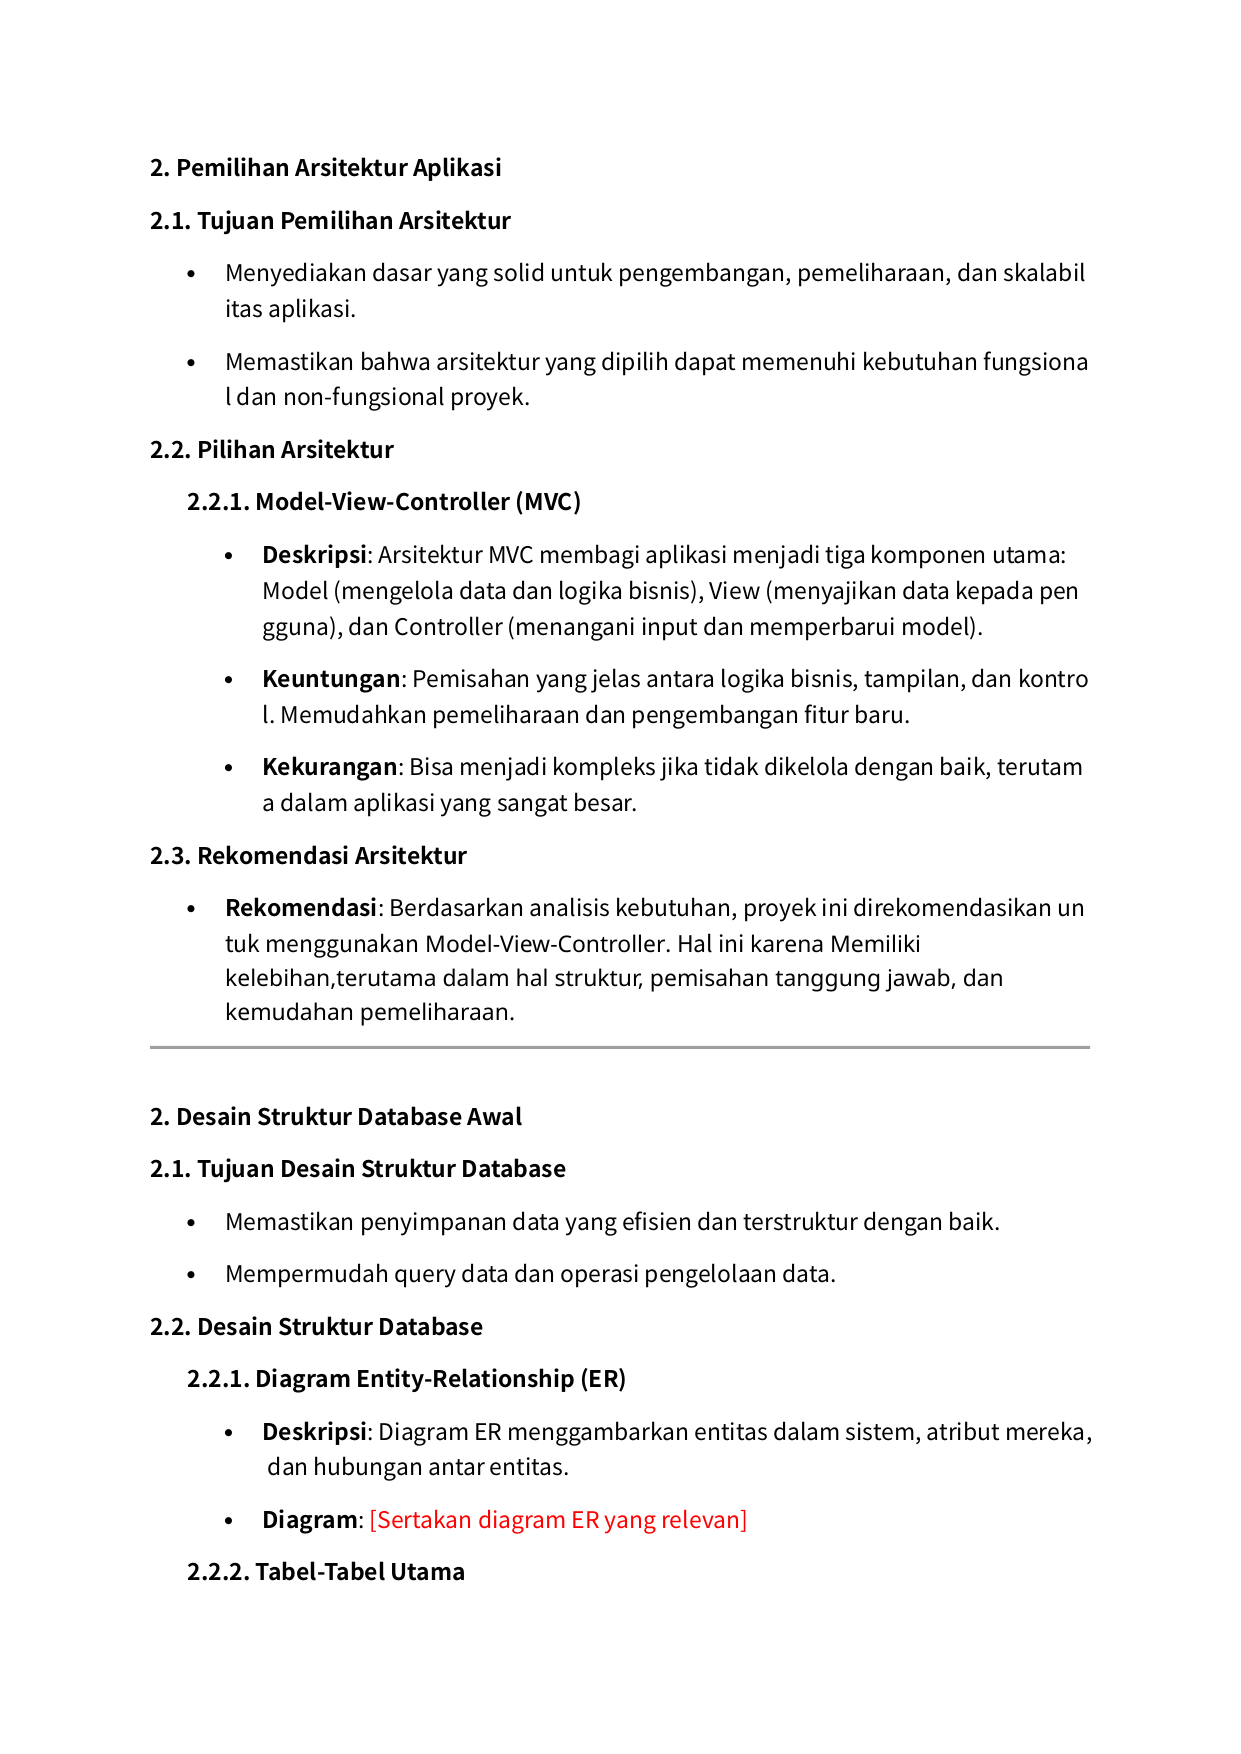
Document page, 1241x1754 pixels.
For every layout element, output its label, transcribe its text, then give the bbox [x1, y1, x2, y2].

list Menyediakan dasar yang solid untuk pengembangan, pemeliharaan, dan skalabilitas aplikasi. [187, 255, 1090, 324]
text 2.1. Tujuan Desain Struktur Database [150, 1151, 1090, 1184]
list Kekurangan: Bisa menjadi kompleks jika tidak dikelola dengan baik, terutama dalam aplikasi yang sangat besar. [225, 749, 1090, 818]
text 2.2.1. Diagram Entity-Relationship (ER) [187, 1361, 1090, 1394]
list Diagram: [Sertakan diagram ER yang relevan] [225, 1502, 1090, 1535]
text 2. Pemilihan Arsitektur Aplikasi [150, 150, 1090, 183]
text 2.2.1. Model-View-Controller (MVC) [187, 484, 1090, 517]
text 2.2. Desain Struktur Database [150, 1308, 1090, 1342]
list Deskripsi: Diagram ER menggambarkan entitas dalam sistem, atribut mereka, dan hubungan antar entitas. [225, 1413, 1090, 1482]
text 2.1. Tujuan Pemilihan Arsitektur [150, 202, 1090, 236]
list Keuntungan: Pemisahan yang jelas antara logika bisnis, tampilan, dan kontrol. Memudahkan pemeliharaan dan pengembangan fitur baru. [225, 661, 1090, 730]
list Rekomendasi: Berdasarkan analisis kebutuhan, proyek ini direkomendasikan untuk menggunakan Model-View-Controller. Hal ini karena Memiliki kelebihan,terutama dalam hal struktur, pemisahan tanggung jawab, dan kemudahan pemeliharaan. [187, 890, 1090, 1027]
text 2.2. Pilihan Arsitektur [150, 432, 1090, 465]
text 2.2.2. Tabel-Tabel Utama [187, 1554, 1090, 1587]
text 2.3. Rekomendasi Arsitektur [150, 837, 1090, 871]
text 2. Desain Struktur Database Awal [150, 1098, 1090, 1132]
list Mempermudah query data dan operasi pengelolaan data. [187, 1256, 1090, 1289]
list Memastikan bahwa arsitektur yang dipilih dapat memenuhi kebutuhan fungsional dan non-fungsional proyek. [187, 343, 1090, 412]
list Deskripsi: Arsitektur MVC membagi aplikasi menjadi tiga komponen utama: Model (mengelola data dan logika bisnis), View (menyajikan data kepada pengguna), dan Controller (menangani input dan memperbarui model). [225, 537, 1090, 642]
list Memastikan penyimpanan data yang efisien dan terstruktur dengan baik. [187, 1203, 1090, 1237]
